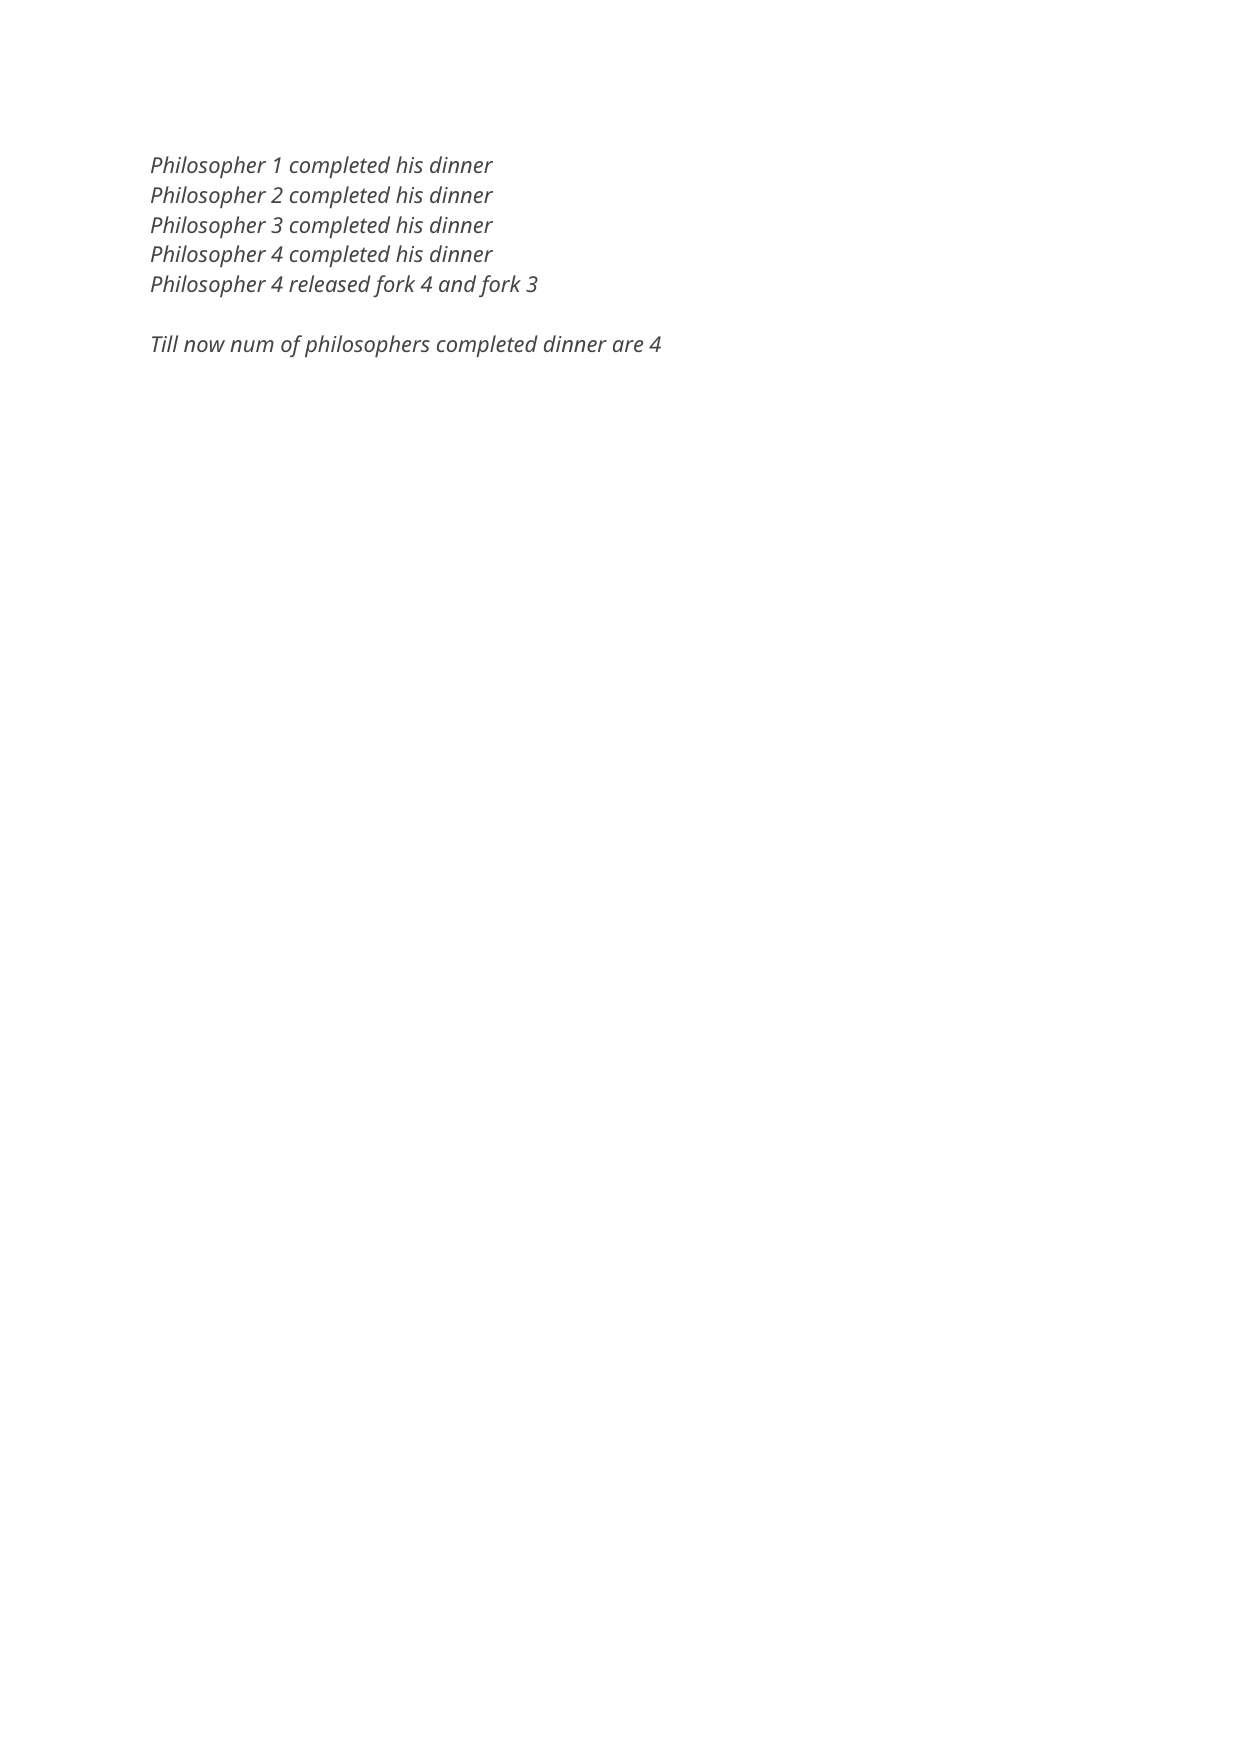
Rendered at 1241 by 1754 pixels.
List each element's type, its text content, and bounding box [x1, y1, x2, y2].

text Till now num of philosophers completed dinner are 4 [150, 329, 1090, 358]
text Philosopher 1 completed his dinner Philosopher 2 completed his dinner Philosopher 3 completed his dinner Philosopher 4 completed his dinner Philosopher 4 released fork 4 and fork 3 [150, 150, 1090, 299]
